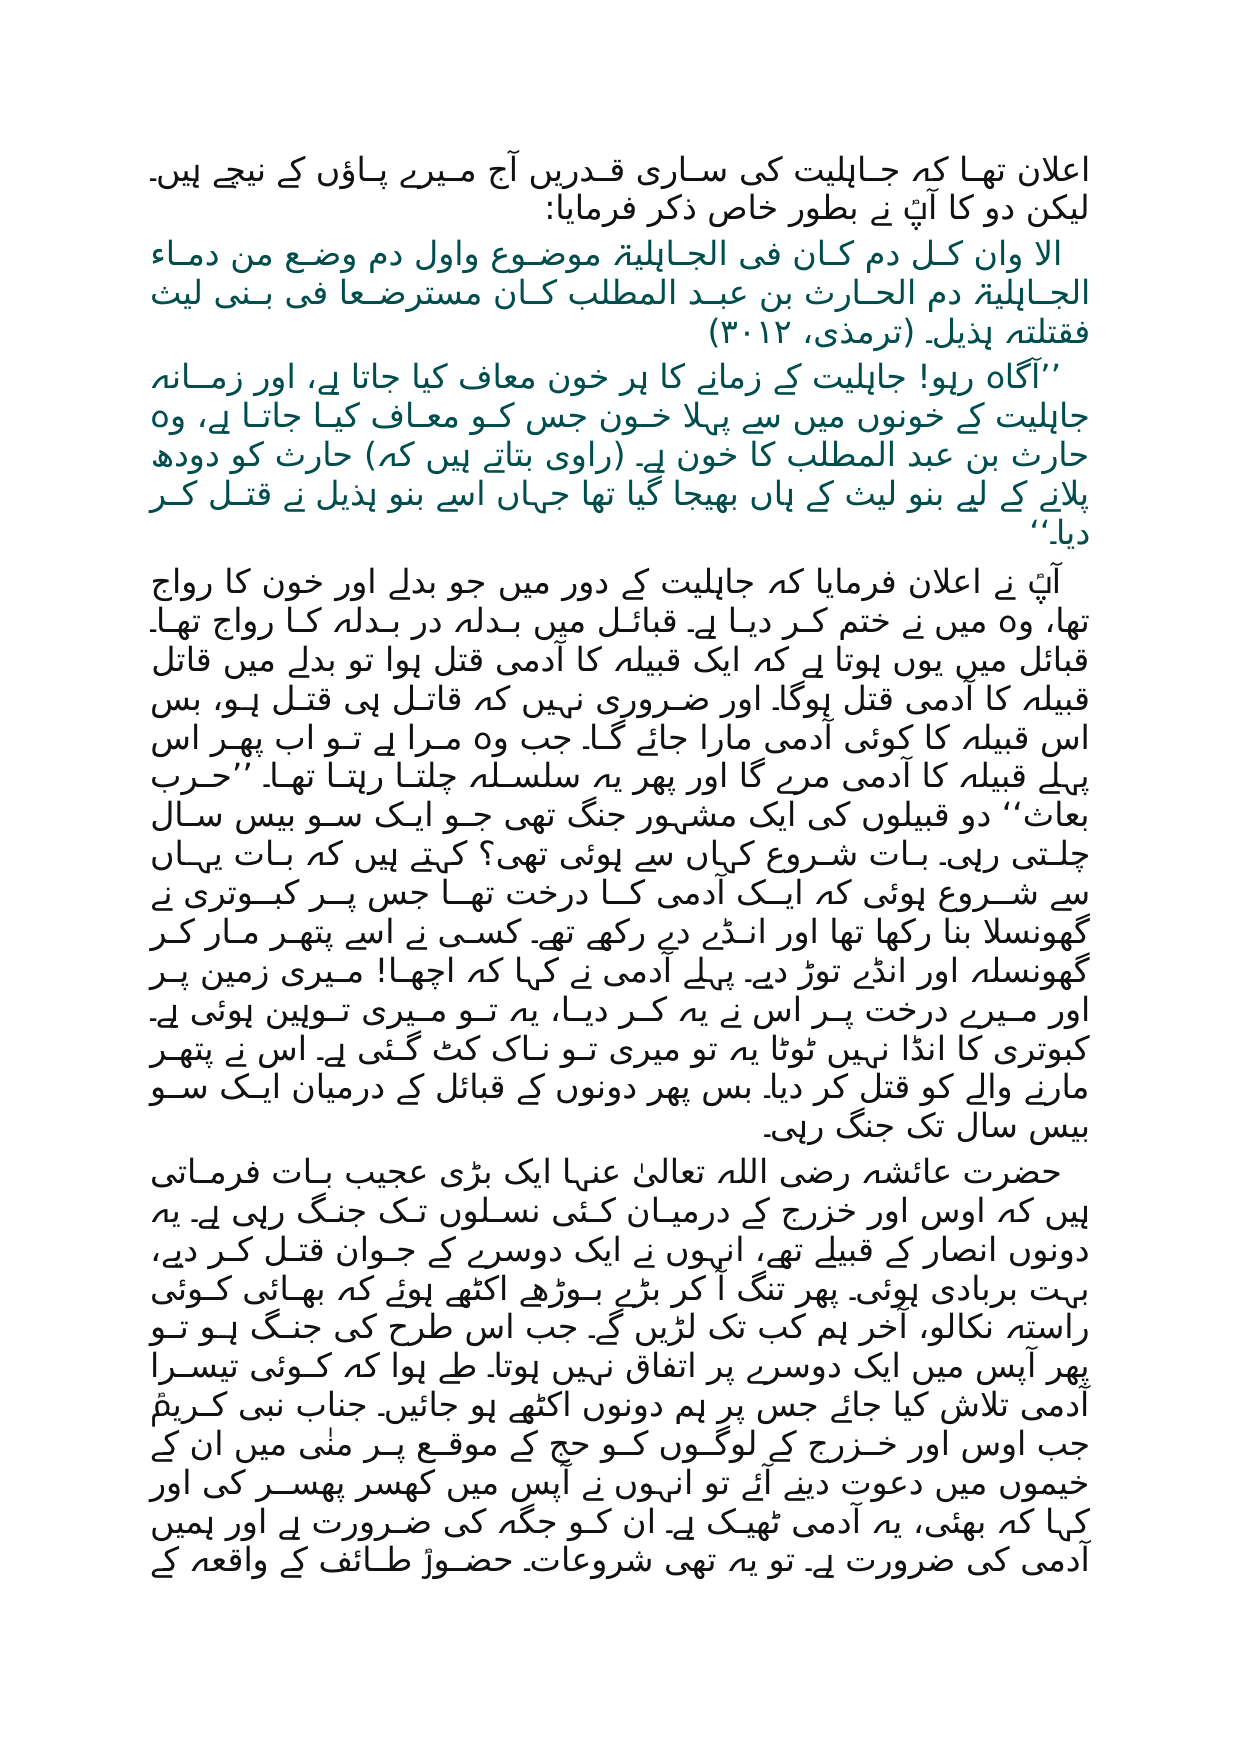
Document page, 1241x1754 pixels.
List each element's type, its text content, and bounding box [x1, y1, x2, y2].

text الا وان کل دم کان فی الجاہلیۃ موضوع واول دم وضع من دماء الجاہلیۃ دم الحارث بن عبد المطلب کان مسترضعا فی بنی لیث فقتلتہ ہذیل۔ (ترمذی، ۳۰۱۲) [150, 234, 1090, 351]
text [150, 150, 1090, 228]
text ’’آگاہ رہو! جاہلیت کے زمانے کا ہر خون معاف کیا جاتا ہے، اور زمانہ جاہلیت کے خونوں میں سے پہلا خون جس کو معاف کیا جاتا ہے، وہ حارث بن عبد المطلب کا خون ہے۔ (راوی بتاتے ہیں کہ) حارث کو دودھ پلانے کے لیے بنو لیث کے ہاں بھیجا گیا تھا جہاں اسے بنو ہذیل نے قتل کر دیا۔‘‘ [150, 358, 1090, 552]
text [150, 1152, 1090, 1580]
text آپؐ نے اعلان فرمایا کہ جاہلیت کے دور میں جو بدلے اور خون کا رواج تھا، وہ میں نے ختم کر دیا ہے۔ قبائل میں بدلہ در بدلہ کا رواج تھا۔ قبائل میں یوں ہوتا ہے کہ ایک قبیلہ کا آدمی قتل ہوا تو بدلے میں قاتل قبیلہ کا آدمی قتل ہوگا۔ اور ضروری نہیں کہ قاتل ہی قتل ہو، بس اس قبیلہ کا کوئی آدمی مارا جائے گا۔ جب وہ مرا ہے تو اب پھر اس پہلے قبیلہ کا آدمی مرے گا اور پھر یہ سلسلہ چلتا رہتا تھا۔ ’’حرب بعاث‘‘ دو قبیلوں کی ایک مشہور جنگ تھی جو ایک سو بیس سال چلتی رہی۔ بات شروع کہاں سے ہوئی تھی؟ کہتے ہیں کہ بات یہاں سے شروع ہوئی کہ ایک آدمی کا درخت تھا جس پر کبوتری نے گھونسلا بنا رکھا تھا اور انڈے دے رکھے تھے۔ کسی نے اسے پتھر مار کر گھونسلہ اور انڈے توڑ دیے۔ پہلے آدمی نے کہا کہ اچھا! میری زمین پر اور میرے درخت پر اس نے یہ کر دیا، یہ تو میری توہین ہوئی ہے۔ کبوتری کا انڈا نہیں ٹوٹا یہ تو میری تو ناک کٹ گئی ہے۔ اس نے پتھر مارنے والے کو قتل کر دیا۔ بس پھر دونوں کے قبائل کے درمیان ایک سو بیس سال تک جنگ رہی۔ [150, 563, 1090, 1146]
